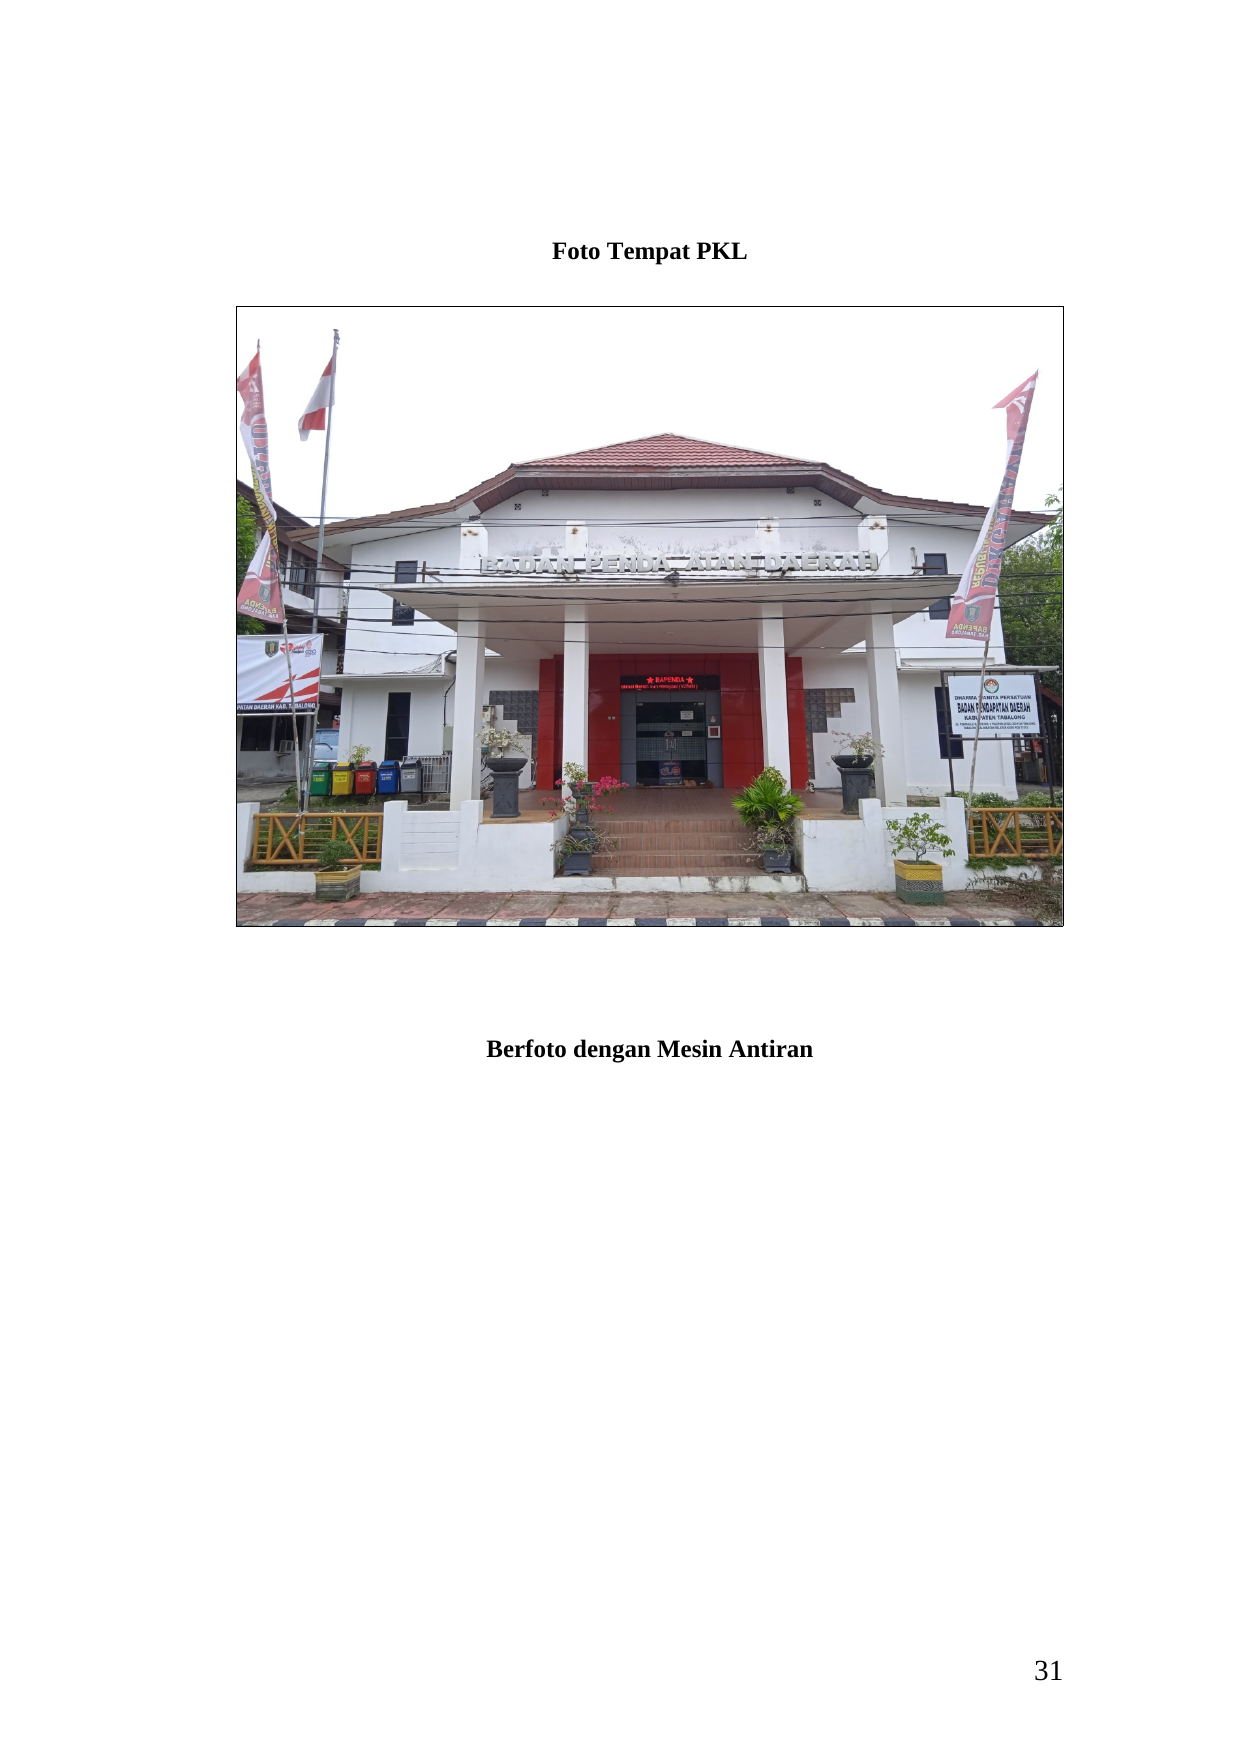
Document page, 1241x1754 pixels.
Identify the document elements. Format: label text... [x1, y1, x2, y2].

text Berfoto dengan Mesin Antiran [236, 1034, 1063, 1063]
text Foto Tempat PKL [236, 236, 1063, 265]
picture [237, 307, 1063, 926]
